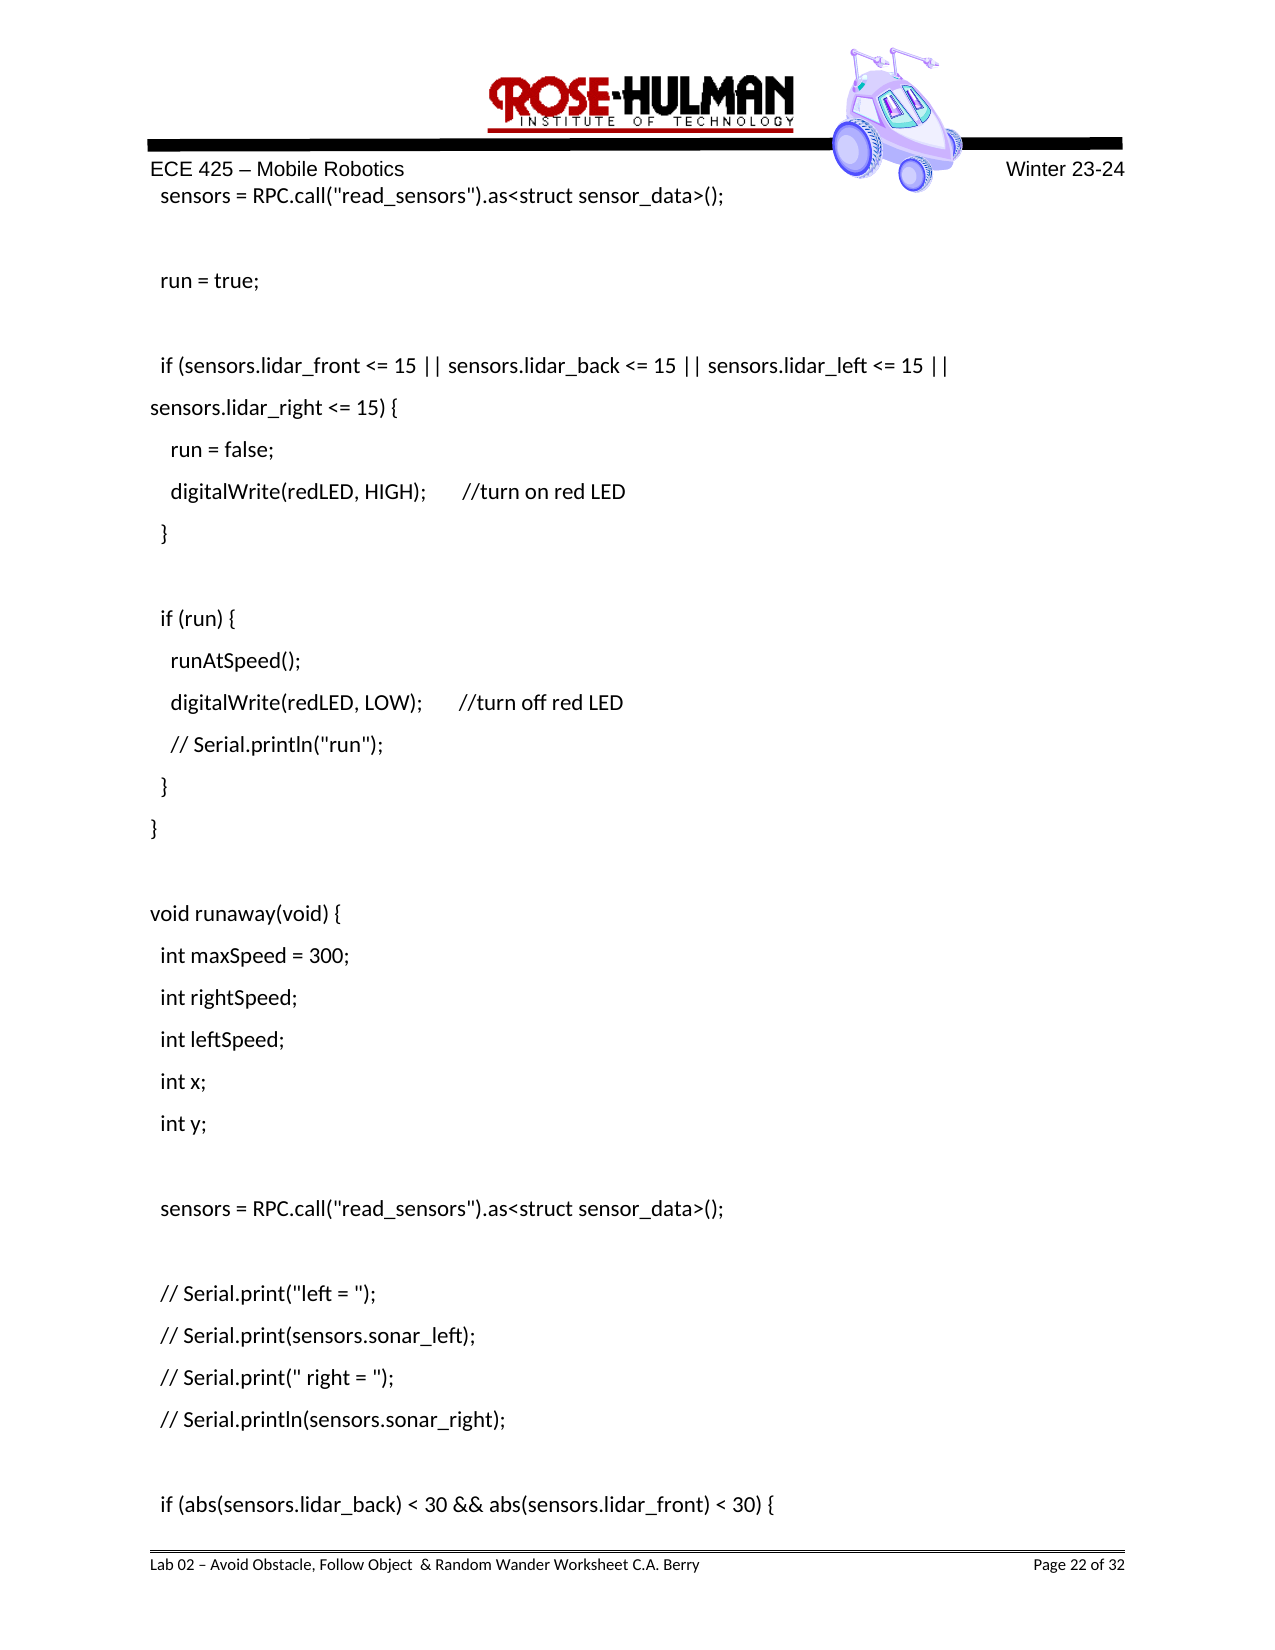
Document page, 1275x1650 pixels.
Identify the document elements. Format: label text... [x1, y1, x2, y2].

text if (run) { [150, 604, 1125, 632]
text int y; [150, 1109, 1125, 1137]
text void runaway(void) { [150, 899, 1125, 927]
text // Serial.print(sensors.sonar_left); [150, 1321, 1125, 1349]
text int x; [150, 1067, 1125, 1095]
picture [487, 75, 794, 133]
text sensors = RPC.call("read_sensors").as<struct sensor_data>(); [150, 181, 1125, 209]
text run = false; [150, 435, 1125, 463]
text runAtSpeed(); [150, 646, 1125, 674]
text sensors = RPC.call("read_sensors").as<struct sensor_data>(); [150, 1194, 1125, 1222]
text // Serial.print(" right = "); [150, 1363, 1125, 1391]
text digitalWrite(redLED, HIGH); //turn on red LED [150, 477, 1125, 505]
text // Serial.println("run"); [150, 730, 1125, 758]
text int rightSpeed; [150, 983, 1125, 1011]
text } [150, 814, 1125, 842]
text int leftSpeed; [150, 1025, 1125, 1053]
text // Serial.println(sensors.sonar_right); [150, 1405, 1125, 1433]
text } [150, 772, 1125, 800]
text digitalWrite(redLED, LOW); //turn off red LED [150, 688, 1125, 716]
text if (sensors.lidar_front <= 15 || sensors.lidar_back <= 15 || sensors.lidar_left <= 15 || sensors.lidar_right <= 15) { [150, 351, 1125, 421]
text if (abs(sensors.lidar_back) < 30 && abs(sensors.lidar_front) < 30) { [150, 1490, 1125, 1518]
text } [150, 519, 1125, 547]
text // Serial.print("left = "); [150, 1279, 1125, 1307]
text run = true; [150, 266, 1125, 294]
text int maxSpeed = 300; [150, 941, 1125, 969]
